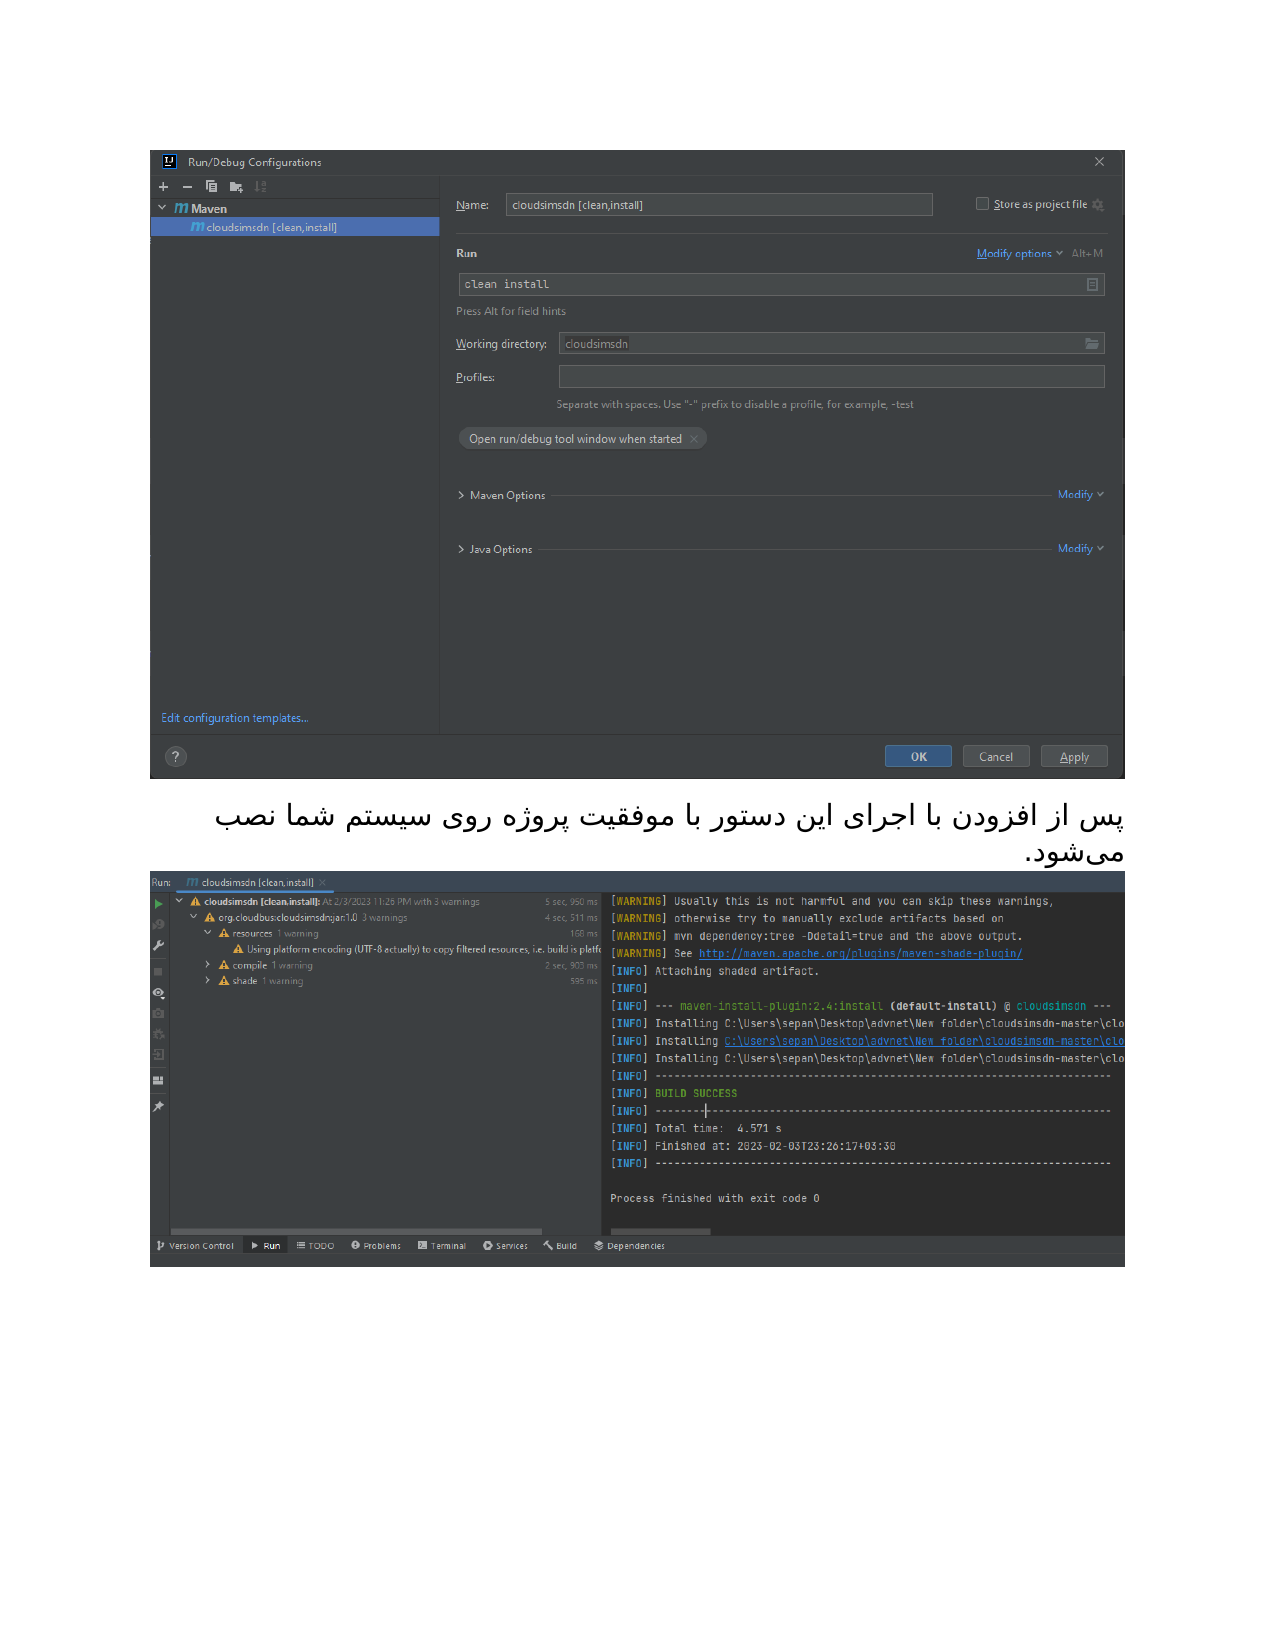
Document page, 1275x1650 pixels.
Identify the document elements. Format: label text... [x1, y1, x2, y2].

text پس از افزودن با اجرای این دستور با موفقیت پروژه روی سیستم شما نصب می‌شود. [150, 798, 1125, 871]
picture [150, 871, 1125, 1267]
picture [150, 150, 1125, 779]
